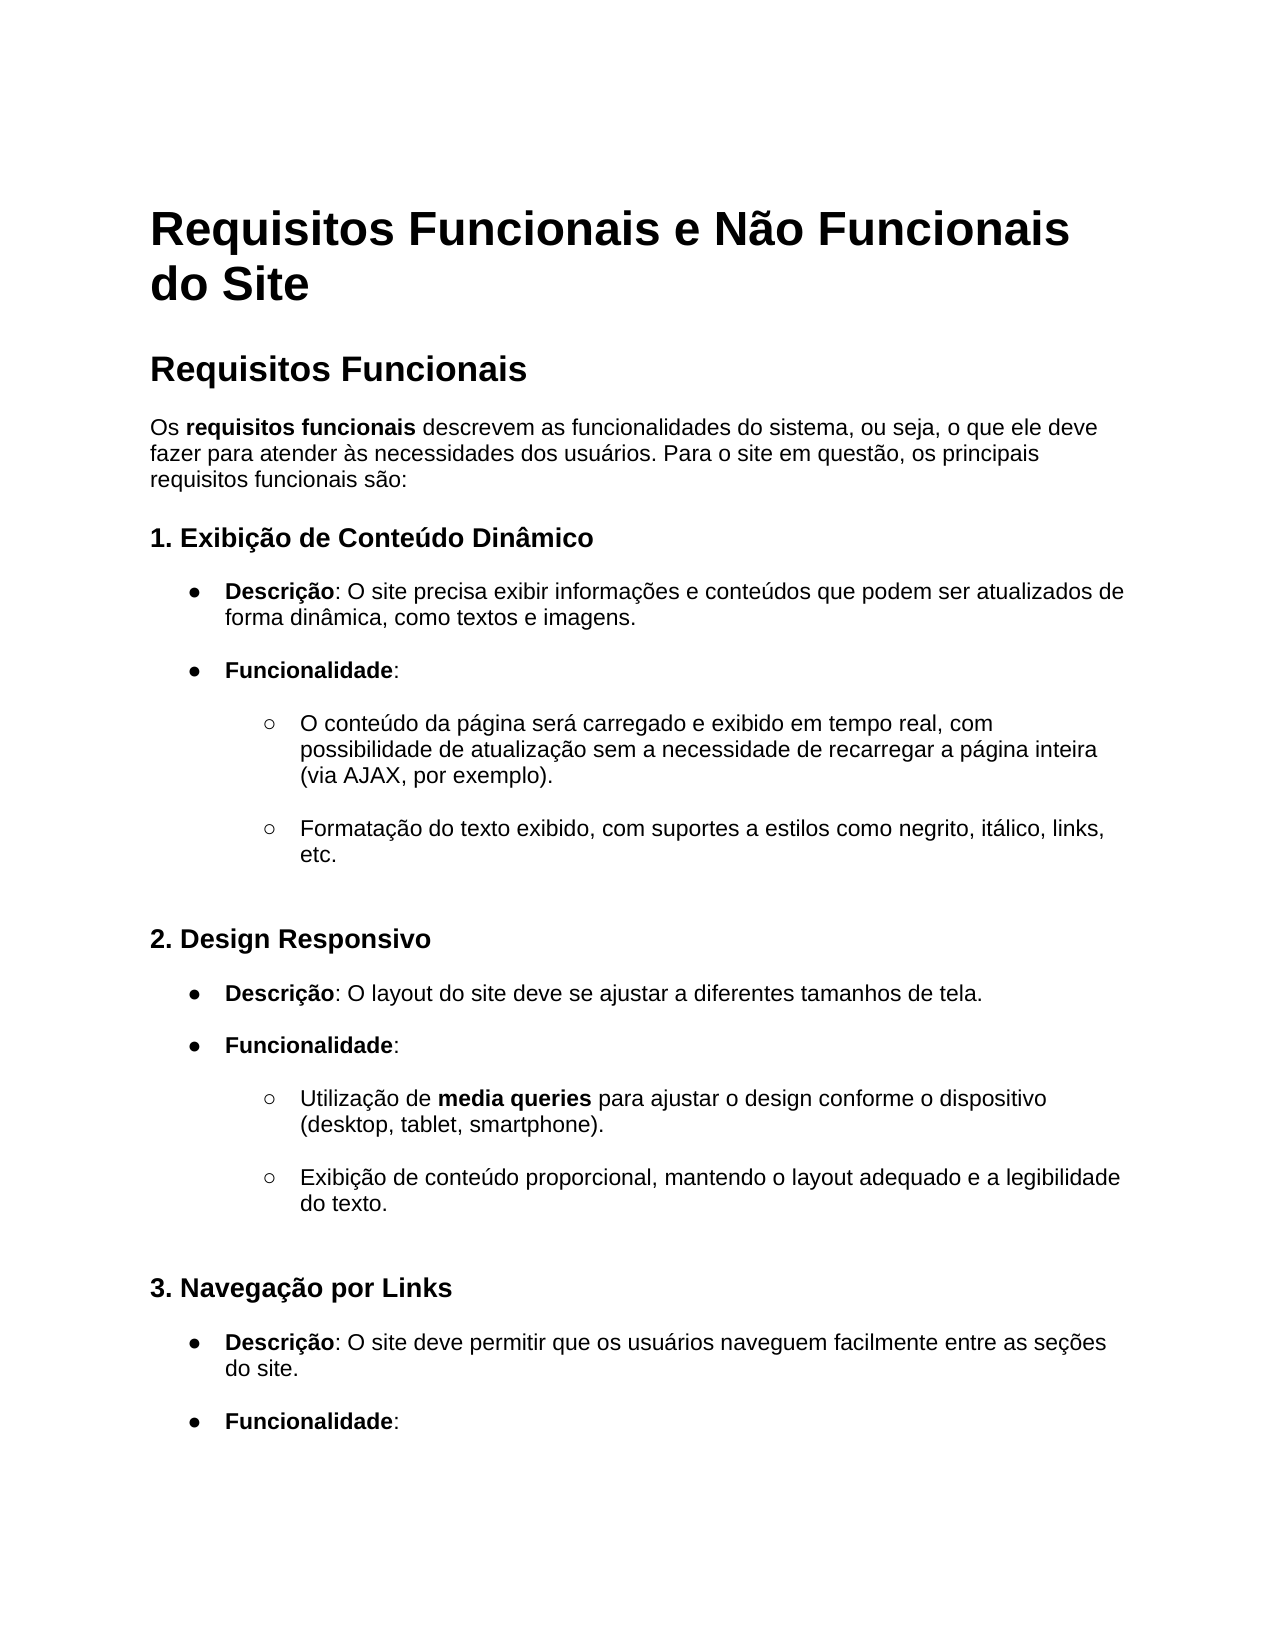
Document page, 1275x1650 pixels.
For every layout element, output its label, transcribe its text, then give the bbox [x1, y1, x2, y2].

list Descrição: O site deve permitir que os usuários naveguem facilmente entre as seções do site. [187, 1328, 1125, 1408]
list O conteúdo da página será carregado e exibido em tempo real, com possibilidade de atualização sem a necessidade de recarregar a página inteira (via AJAX, por exemplo). [262, 710, 1125, 815]
subtitle 2. Design Responsivo [150, 923, 1125, 954]
list Descrição: O site precisa exibir informações e conteúdos que podem ser atualizados de forma dinâmica, como textos e imagens. [187, 578, 1125, 657]
subtitle Requisitos Funcionais [150, 348, 1125, 388]
list Utilização de media queries para ajustar o design conforme o dispositivo (desktop, tablet, smartphone). [262, 1085, 1125, 1164]
subtitle 3. Navegação por Links [150, 1272, 1125, 1303]
subtitle Requisitos Funcionais e Não Funcionais do Site [150, 200, 1125, 310]
list Funcionalidade: [187, 1032, 1125, 1085]
list Funcionalidade: [187, 657, 1125, 710]
subtitle 1. Exibição de Conteúdo Dinâmico [150, 522, 1125, 553]
list Descrição: O layout do site deve se ajustar a diferentes tamanhos de tela. [187, 979, 1125, 1032]
list Exibição de conteúdo proporcional, mantendo o layout adequado e a legibilidade do texto. [262, 1164, 1125, 1243]
list Funcionalidade: [187, 1408, 1125, 1460]
text Os requisitos funcionais descrevem as funcionalidades do sistema, ou seja, o que ele deve fazer para atender às necessidades dos usuários. Para o site em questão, os principais requisitos funcionais são: [150, 413, 1125, 492]
list Formatação do texto exibido, com suportes a estilos como negrito, itálico, links, etc. [262, 815, 1125, 894]
